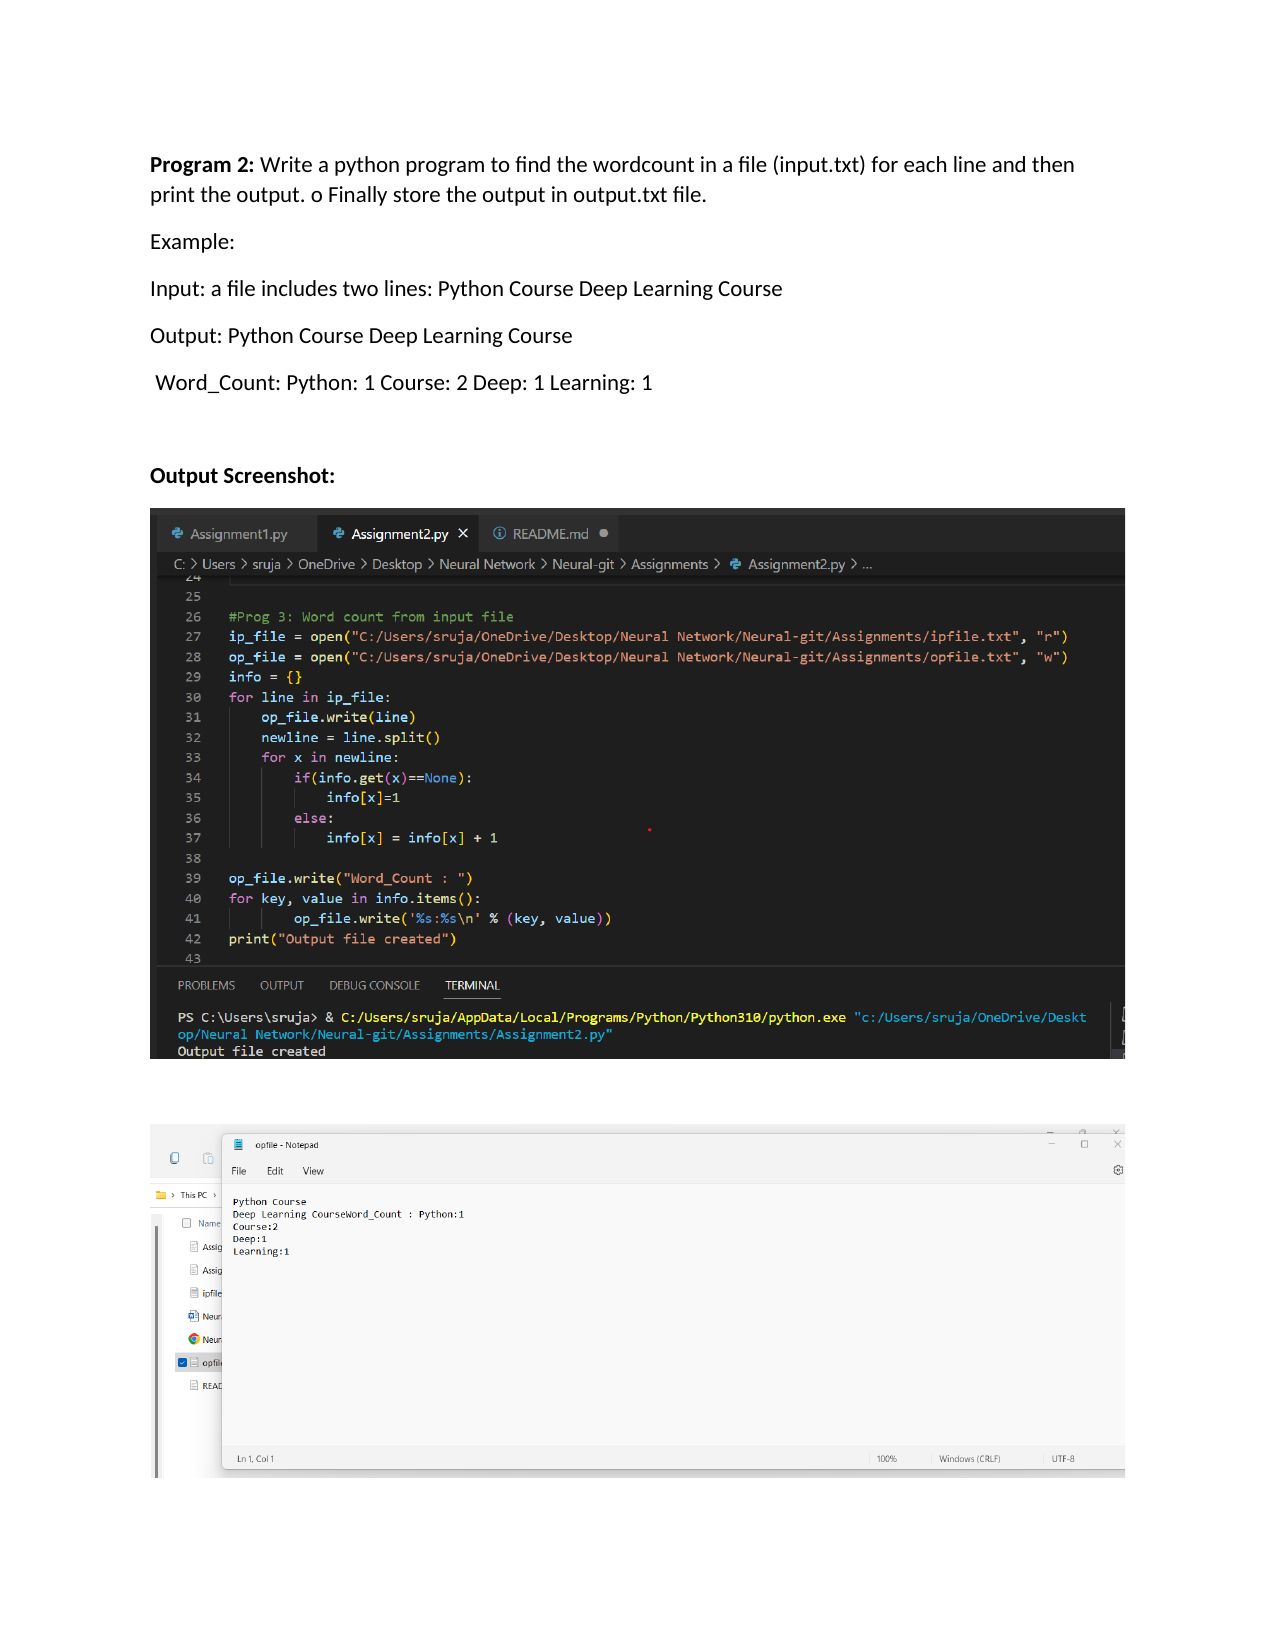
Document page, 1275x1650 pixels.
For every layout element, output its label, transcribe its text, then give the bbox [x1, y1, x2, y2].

picture [150, 1124, 1125, 1478]
text Input: a file includes two lines: Python Course Deep Learning Course [150, 274, 1125, 302]
text Example: [150, 227, 1125, 255]
text Word_Count: Python: 1 Course: 2 Deep: 1 Learning: 1 [150, 368, 1125, 396]
text Output Screenshot: [150, 461, 1125, 489]
picture [150, 508, 1125, 1059]
text Program 2: Write a python program to find the wordcount in a file (input.txt) for each line and then print the output. o Finally store the output in output.txt file. [150, 150, 1125, 208]
text Output: Python Course Deep Learning Course [150, 321, 1125, 349]
